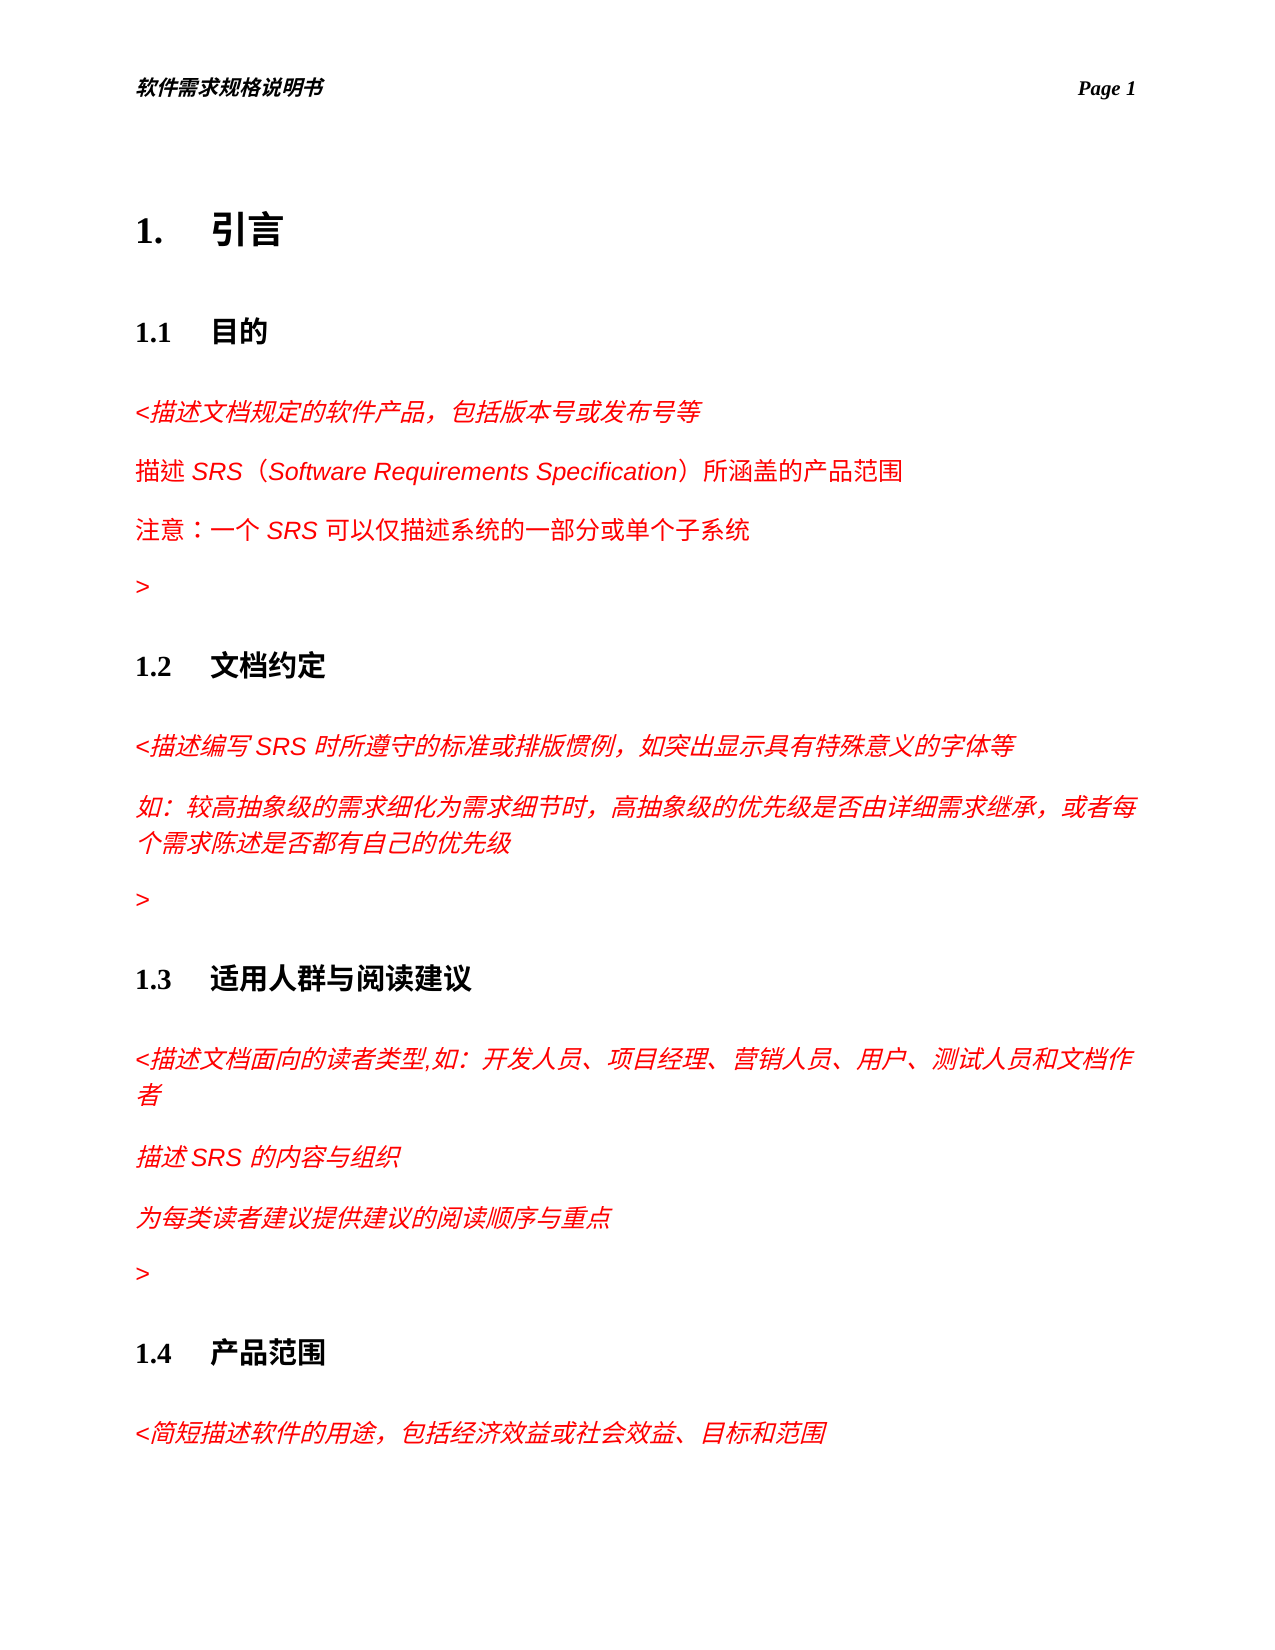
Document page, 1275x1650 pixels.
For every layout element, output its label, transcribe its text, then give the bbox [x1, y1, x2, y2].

text > [135, 572, 1140, 601]
text 描述 SRS 的内容与组织 [135, 1137, 1140, 1173]
text 描述 SRS（Software Requirements Specification）所涵盖的产品范围 [135, 454, 1140, 488]
text 注意：一个 SRS 可以仅描述系统的一部分或单个子系统 [135, 513, 1140, 547]
text <描述文档面向的读者类型,如：开发人员、项目经理、营销人员、用户、测试人员和文档作者 [135, 1039, 1140, 1112]
subtitle 目的 [135, 308, 1140, 351]
text <描述编写 SRS 时所遵守的标准或排版惯例，如突出显示具有特殊意义的字体等 [135, 726, 1140, 762]
text <描述文档规定的软件产品，包括版本号或发布号等 [135, 392, 1140, 429]
text 如：较高抽象级的需求细化为需求细节时，高抽象级的优先级是否由详细需求继承，或者每个需求陈述是否都有自己的优先级 [135, 787, 1140, 860]
subtitle 产品范围 [135, 1330, 1140, 1372]
text > [135, 1259, 1140, 1288]
text 为每类读者建议提供建议的阅读顺序与重点 [135, 1198, 1140, 1234]
subtitle 引言 [135, 200, 1140, 254]
text > [135, 885, 1140, 914]
text <简短描述软件的用途，包括经济效益或社会效益、目标和范围 [135, 1414, 1140, 1450]
subtitle 文档约定 [135, 642, 1140, 684]
subtitle 适用人群与阅读建议 [135, 955, 1140, 998]
